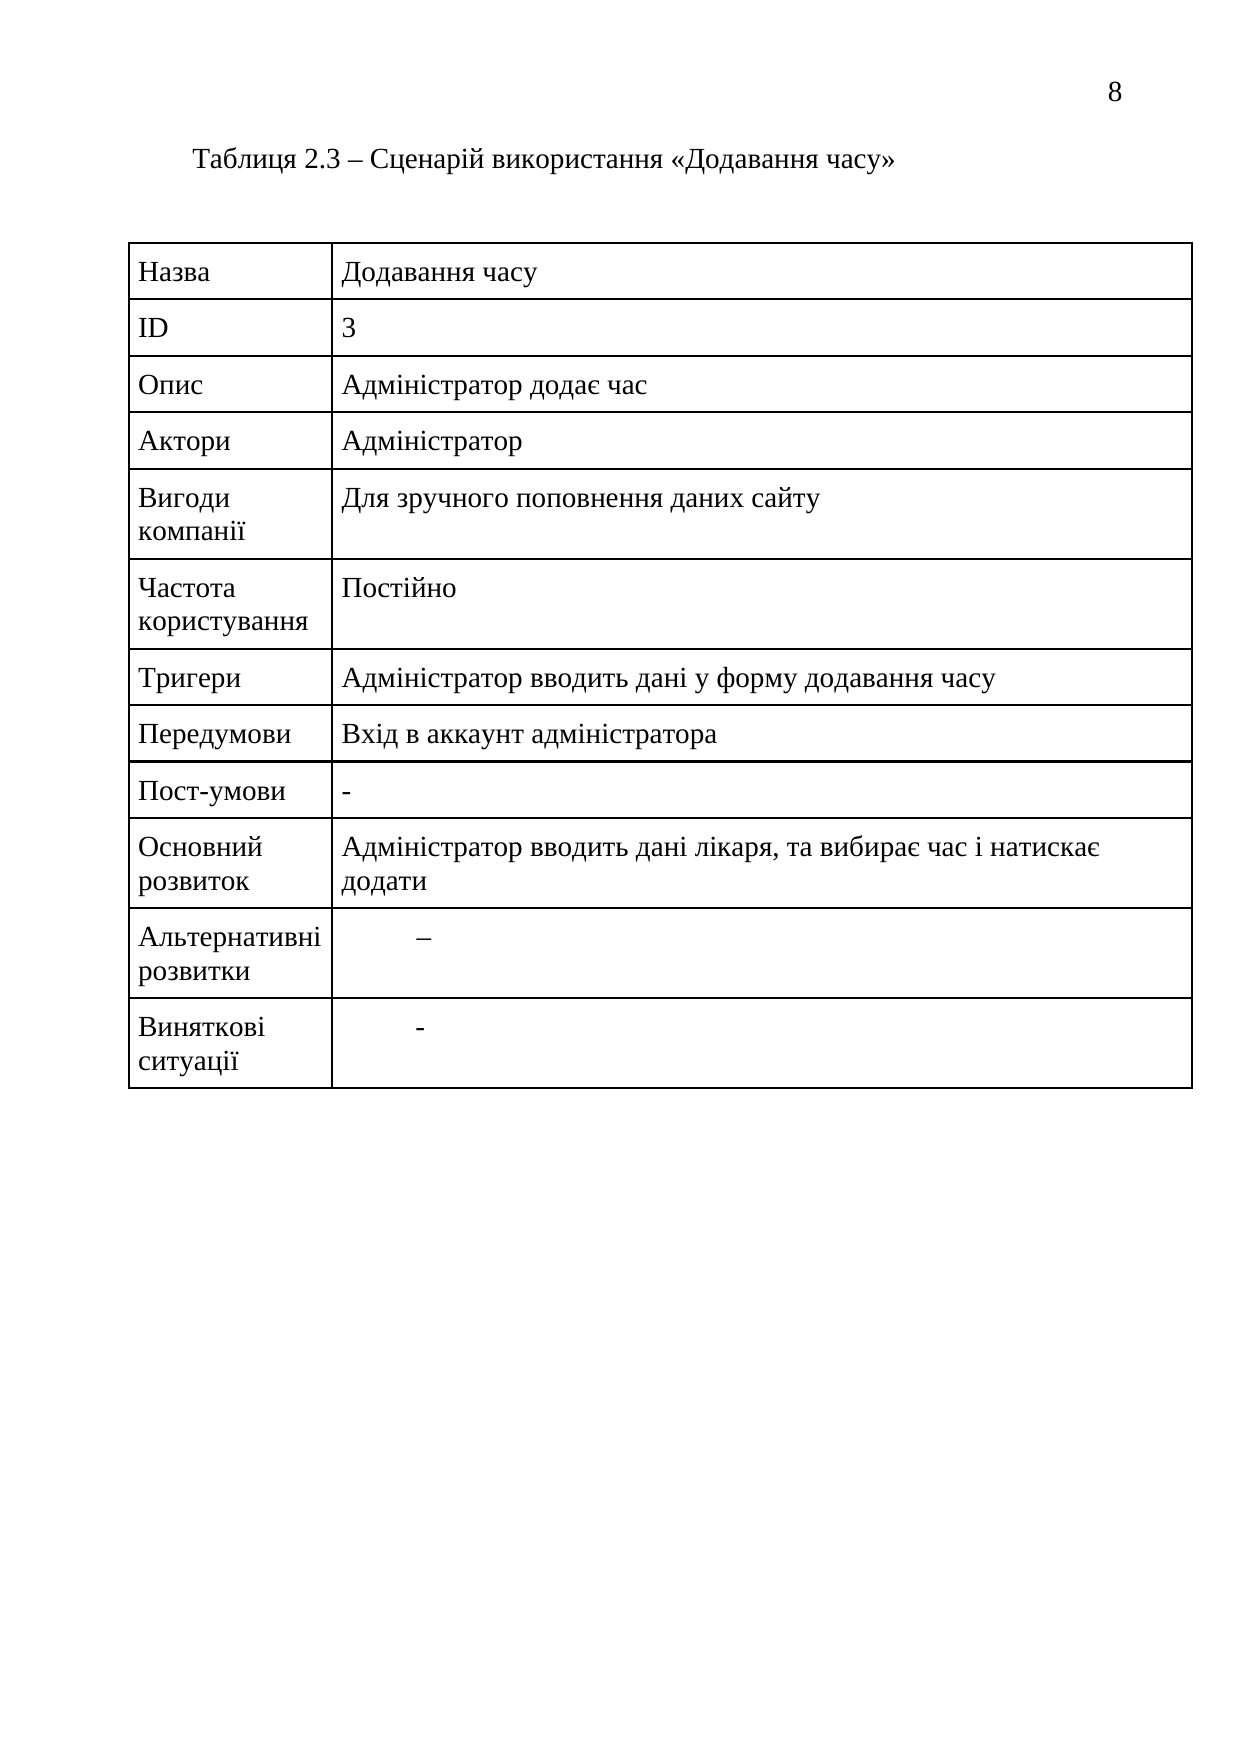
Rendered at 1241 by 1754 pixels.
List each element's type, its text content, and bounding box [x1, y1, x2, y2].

table_header Назва [130, 244, 331, 298]
table_cell Постійно [333, 560, 1191, 647]
table_cell Вхід в аккаунт адміністратора [333, 706, 1191, 760]
table_cell Альтернативні розвитки [130, 909, 331, 997]
table_cell ID [130, 300, 331, 354]
table_cell 3 [333, 300, 1191, 354]
table_cell - [333, 999, 1191, 1087]
table_cell Виняткові ситуації [130, 999, 331, 1087]
table_cell Адміністратор додає час [333, 357, 1191, 411]
table_cell – [333, 909, 1191, 997]
table_cell Актори [130, 413, 331, 467]
table_cell Вигоди компанії [130, 470, 331, 557]
table_cell Адміністратор вводить дані у форму додавання часу [333, 650, 1191, 704]
table_cell Пост-умови [130, 763, 331, 817]
table_header Додавання часу [333, 244, 1191, 298]
table_cell Опис [130, 357, 331, 411]
table_cell Адміністратор [333, 413, 1191, 467]
text Таблиця 2.3 – Сценарій використання «Додавання часу» [118, 141, 1122, 174]
table_cell - [333, 763, 1191, 817]
table_cell Передумови [130, 706, 331, 760]
table_cell Для зручного поповнення даних сайту [333, 470, 1191, 557]
table_cell Адміністратор вводить дані лікаря, та вибирає час і натискає додати [333, 819, 1191, 907]
table_cell Тригери [130, 650, 331, 704]
table_cell Основний розвиток [130, 819, 331, 907]
table_cell Частота користування [130, 560, 331, 647]
